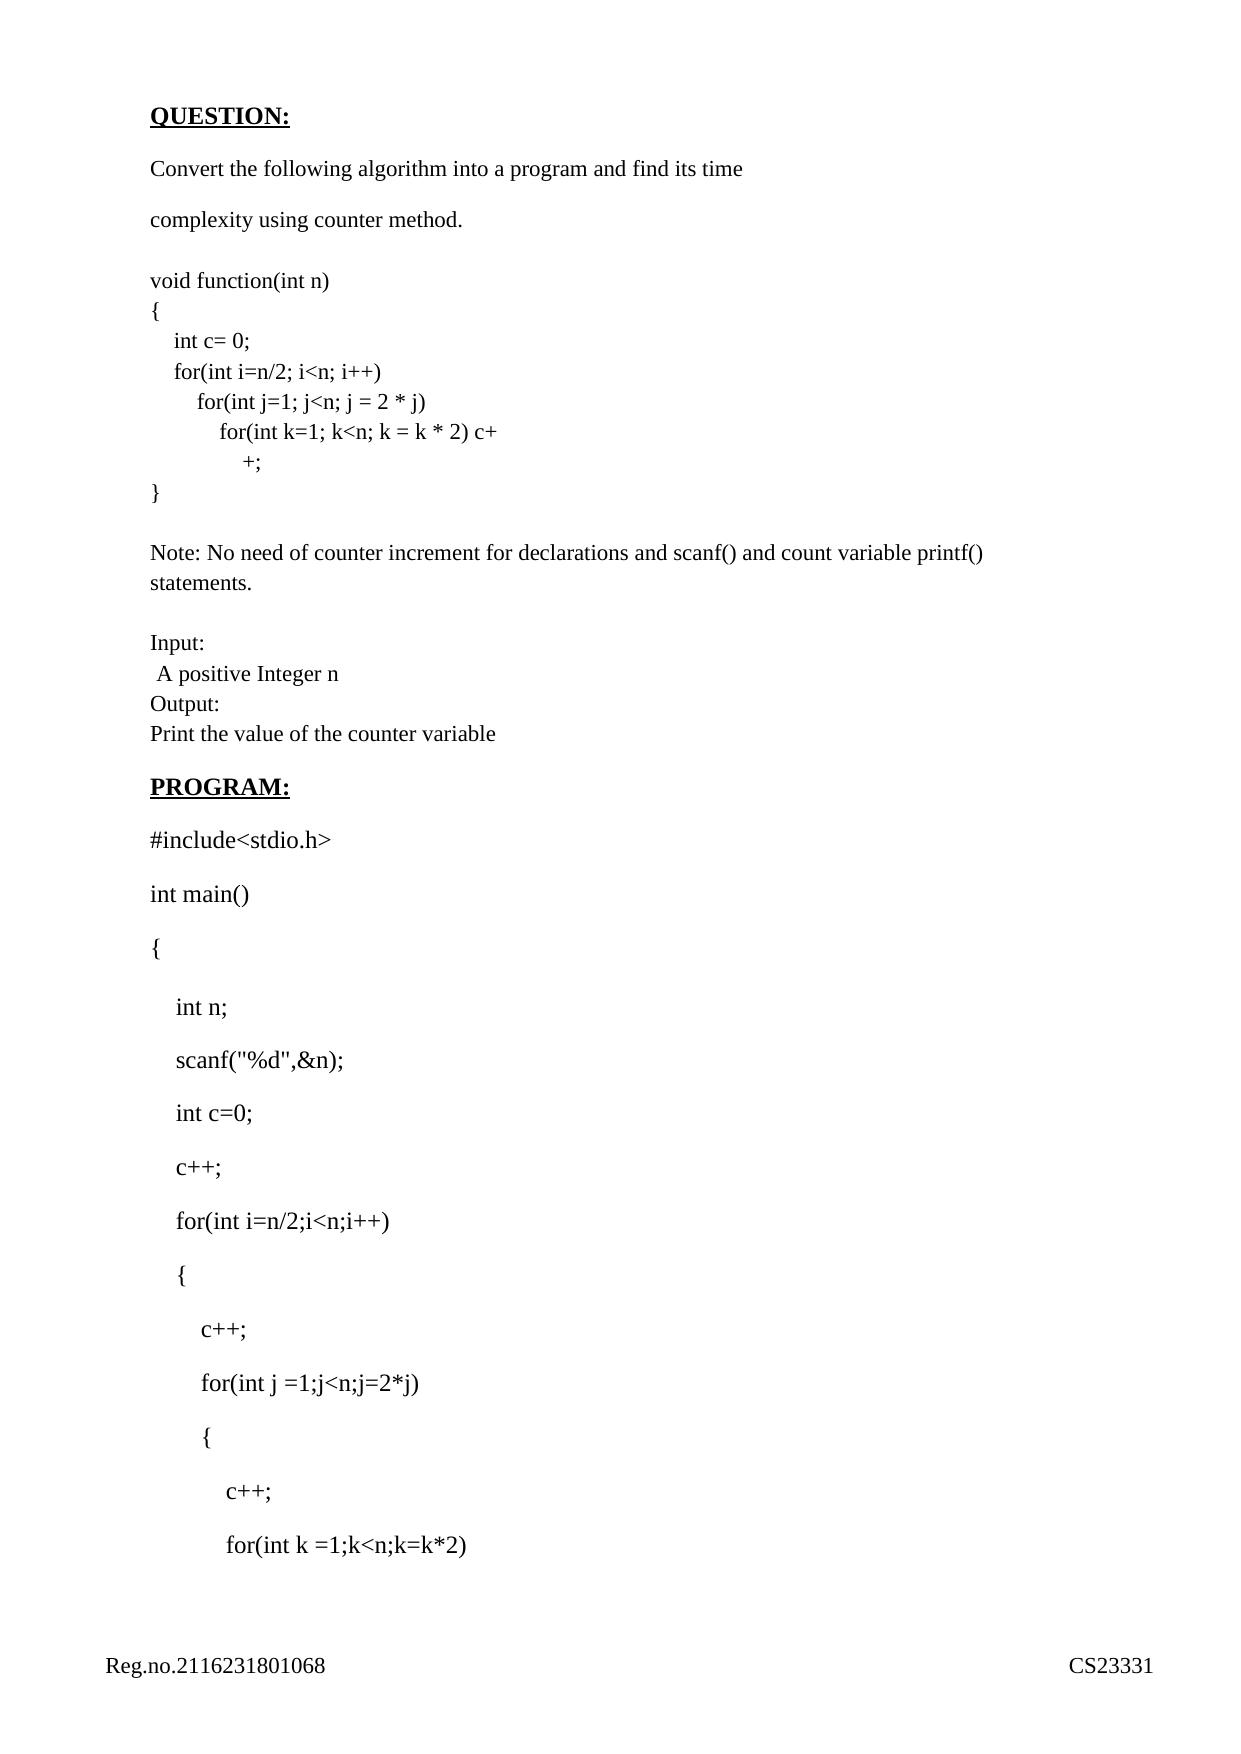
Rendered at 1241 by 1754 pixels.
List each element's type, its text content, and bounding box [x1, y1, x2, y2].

text Input: [150, 629, 1155, 656]
text { [201, 1422, 1155, 1450]
text int n; scanf("%d",&n); int c=0; [176, 992, 346, 1127]
text Note: No need of counter increment for declarations and scanf() and count variable printf() statements. [150, 539, 1078, 596]
text c++; [226, 1476, 1155, 1504]
text c++; [176, 1152, 1155, 1181]
text Convert the following algorithm into a program and find its time complexity using counter method. [150, 155, 765, 232]
text PROGRAM: [150, 772, 1155, 801]
text void function(int n) [150, 267, 1155, 293]
text for(int i=n/2; i<n; i++) for(int j=1; j<n; j = 2 * j) [173, 358, 437, 414]
text { [150, 297, 1155, 323]
text #include<stdio.h> int main() [150, 825, 346, 908]
text for(int i=n/2;i<n;i++) [176, 1206, 1155, 1235]
text { [150, 933, 1155, 962]
text for(int k=1; k<n; k = k * 2) c++; [219, 418, 498, 475]
text Print the value of the counter variable [150, 720, 1155, 747]
text c++; [201, 1314, 1155, 1342]
text for(int k =1;k<n;k=k*2) [226, 1530, 1155, 1558]
text QUESTION: [150, 101, 1155, 130]
text } [150, 478, 1155, 505]
text A positive Integer n Output: [150, 660, 398, 716]
text int c= 0; [173, 327, 1155, 353]
text { [176, 1260, 1155, 1289]
text for(int j =1;j<n;j=2*j) [201, 1368, 1155, 1396]
